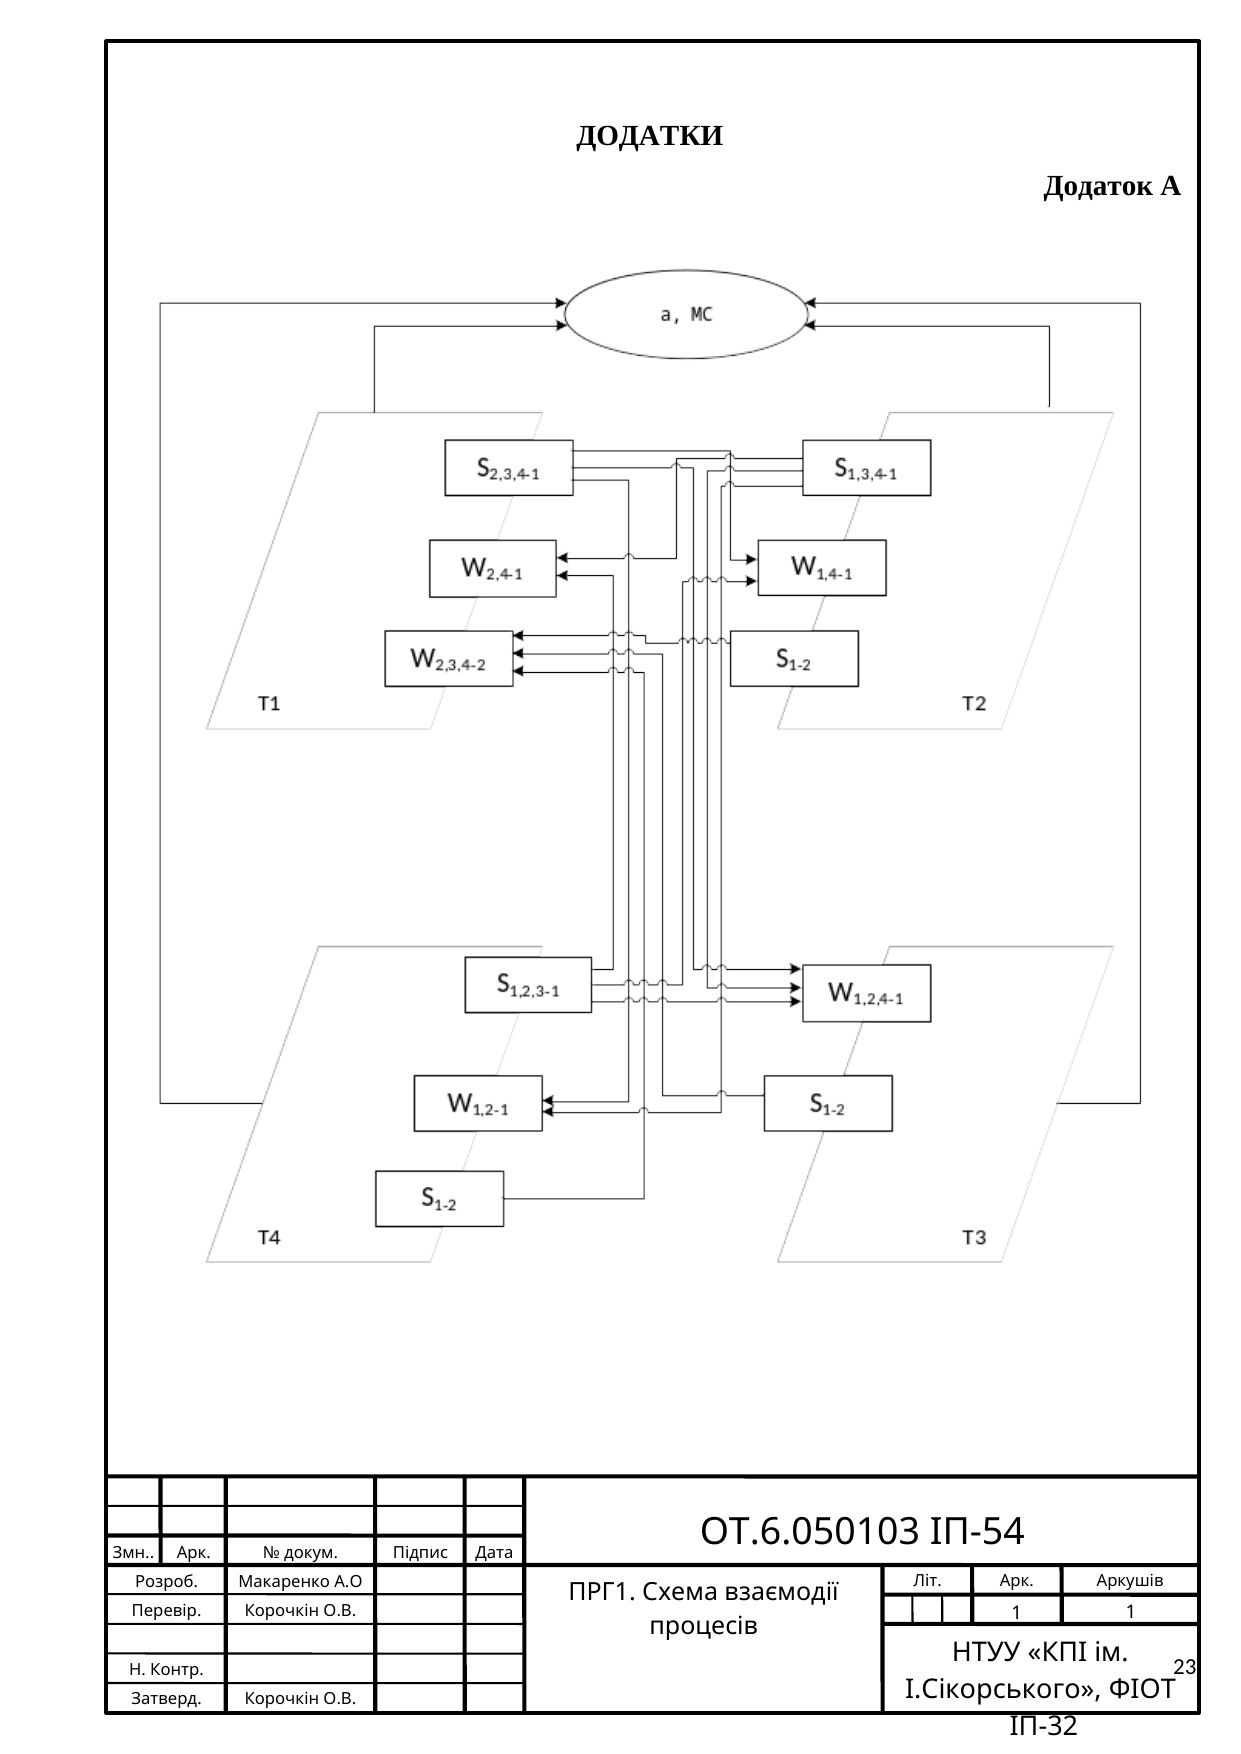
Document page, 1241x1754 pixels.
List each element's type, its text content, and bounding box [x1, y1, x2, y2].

subtitle Додаток А [118, 168, 1181, 202]
subtitle ДОДАТКИ [118, 118, 1181, 152]
